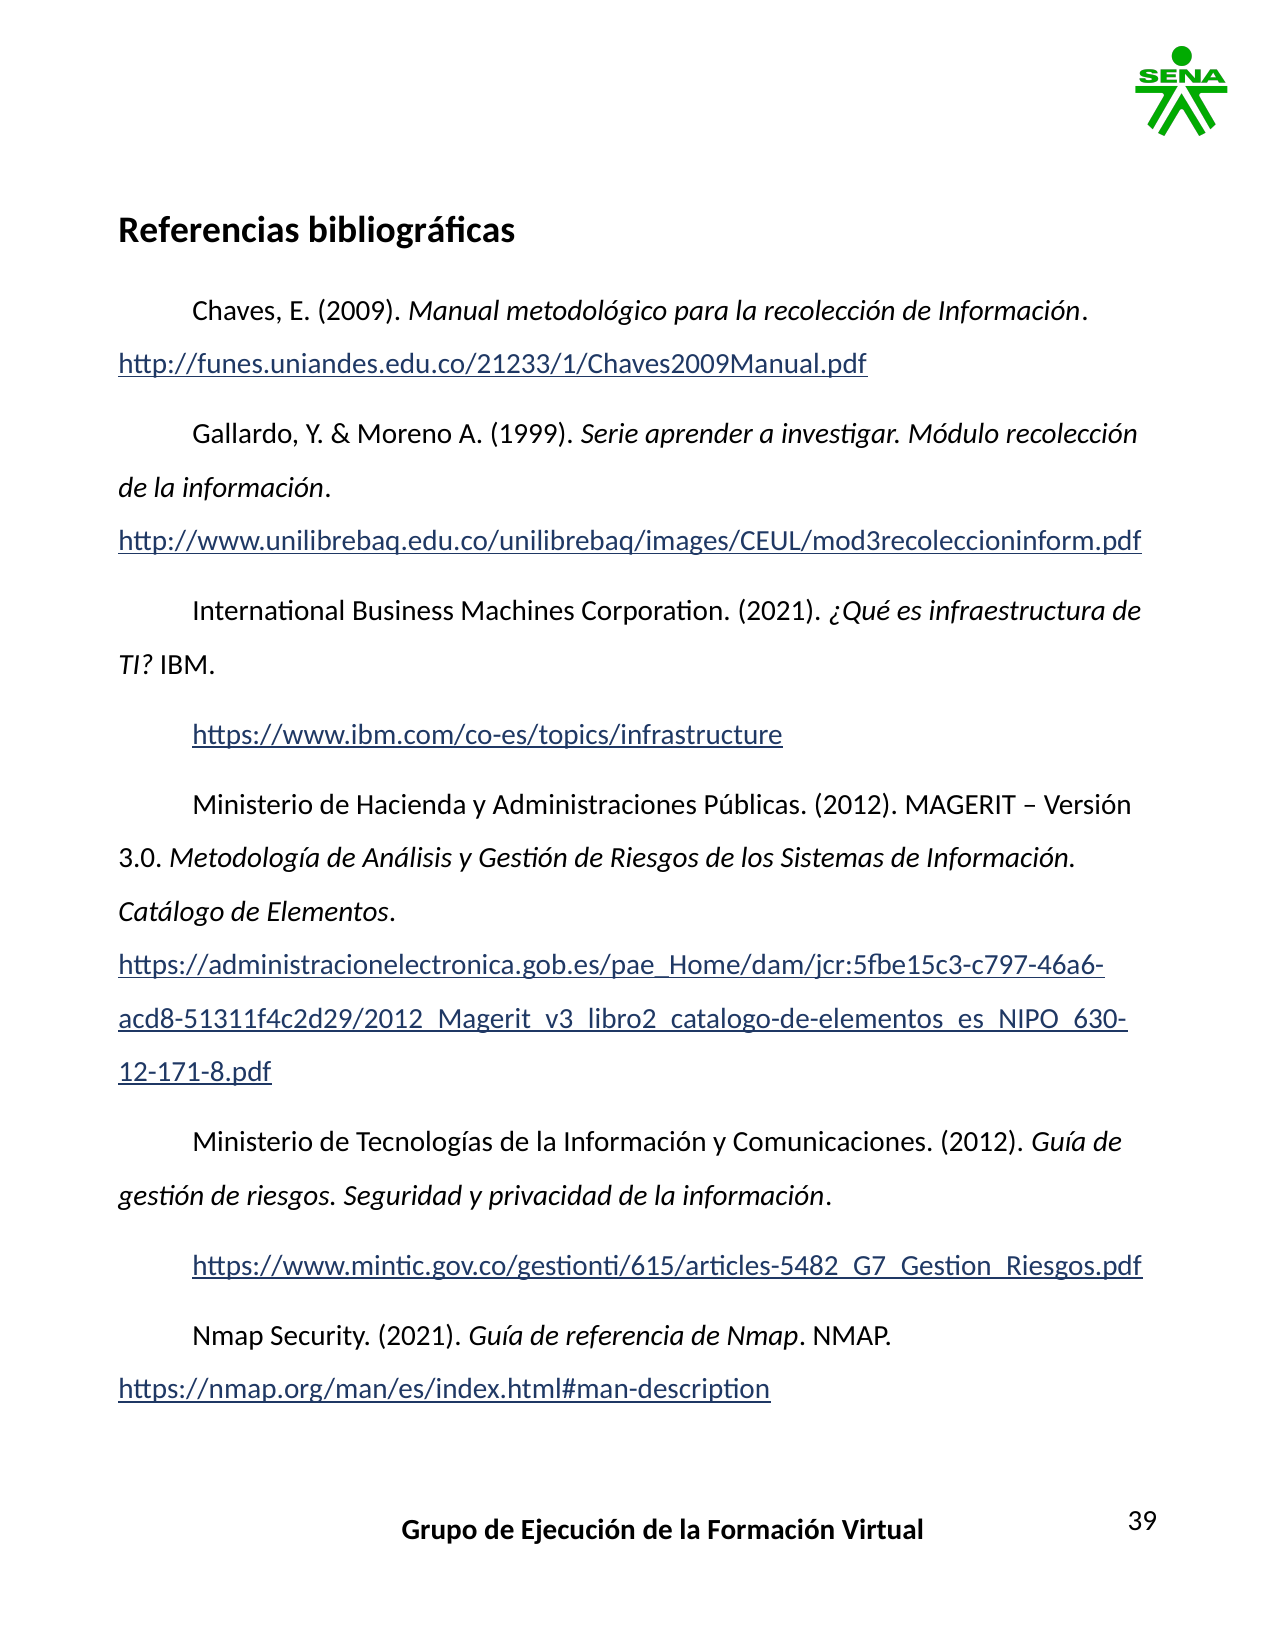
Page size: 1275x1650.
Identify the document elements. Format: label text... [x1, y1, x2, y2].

text https://www.mintic.gov.co/gestionti/615/articles-5482_G7_Gestion_Riesgos.pdf [118, 1247, 1157, 1282]
text Gallardo, Y. & Moreno A. (1999). Serie aprender a investigar. Módulo recolección de la información. http://www.unilibrebaq.edu.co/unilibrebaq/images/CEUL/mod3recoleccioninform.pdf [118, 415, 1157, 558]
text Nmap Security. (2021). Guía de referencia de Nmap. NMAP. https://nmap.org/man/es/index.html#man-description [118, 1317, 1157, 1406]
text https://www.ibm.com/co-es/topics/infrastructure [118, 716, 1157, 751]
text Referencias bibliográficas [118, 206, 1157, 252]
text Ministerio de Tecnologías de la Información y Comunicaciones. (2012). Guía de gestión de riesgos. Seguridad y privacidad de la información. [118, 1123, 1157, 1212]
text International Business Machines Corporation. (2021). ¿Qué es infraestructura de TI? IBM. [118, 592, 1157, 681]
text Chaves, E. (2009). Manual metodológico para la recolección de Información. http://funes.uniandes.edu.co/21233/1/Chaves2009Manual.pdf [118, 292, 1157, 381]
text Ministerio de Hacienda y Administraciones Públicas. (2012). MAGERIT – Versión 3.0. Metodología de Análisis y Gestión de Riesgos de los Sistemas de Información. Catálogo de Elementos. https://administracionelectronica.gob.es/pae_Home/dam/jcr:5fbe15c3-c797-46a6-acd8-51311f4c2d29/2012_Magerit_v3_libro2_catalogo-de-elementos_es_NIPO_630-12-171-8.pdf [118, 786, 1157, 1089]
picture [1135, 46, 1228, 136]
